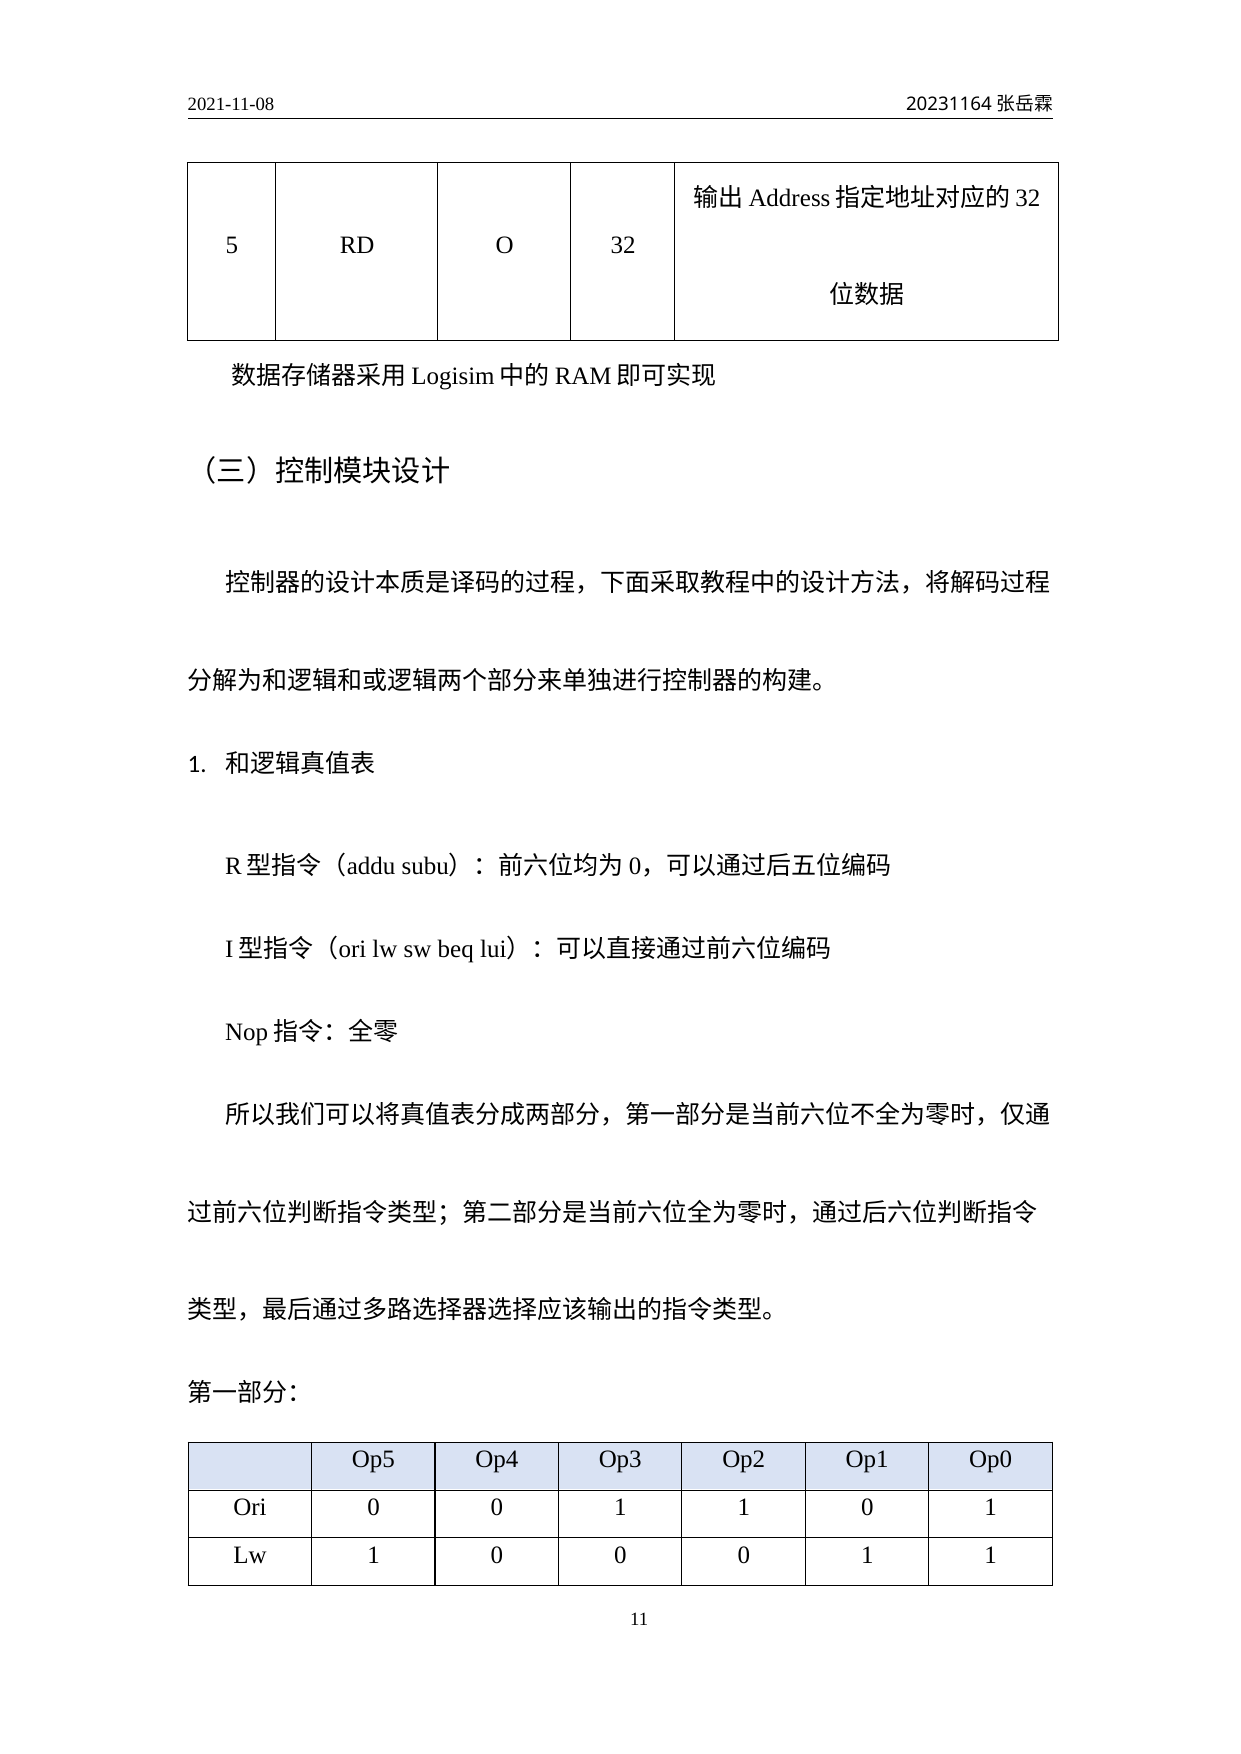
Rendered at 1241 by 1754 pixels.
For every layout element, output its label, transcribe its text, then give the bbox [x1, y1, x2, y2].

table_cell 0 [436, 1538, 558, 1585]
table_cell 输出Address指定地址对应的32位数据 [675, 163, 1058, 340]
table_cell 1 [806, 1538, 928, 1585]
text Nop指令：全零 [187, 997, 1053, 1062]
table_header Op3 [559, 1443, 681, 1489]
table_header Op4 [436, 1443, 558, 1489]
table_cell 32 [571, 163, 674, 340]
subtitle （三）控制模块设计 [187, 436, 1053, 501]
subtitle 和逻辑真值表 [187, 729, 1053, 794]
table_cell Ori [189, 1491, 311, 1537]
table_cell O [438, 163, 570, 340]
text I型指令（ori lw sw beq lui）：可以直接通过前六位编码 [187, 914, 1053, 979]
text 所以我们可以将真值表分成两部分，第一部分是当前六位不全为零时，仅通过前六位判断指令类型；第二部分是当前六位全为零时，通过后六位判断指令类型，最后通过多路选择器选择应该输出的指令类型。 [187, 1080, 1053, 1340]
table_cell Lw [189, 1538, 311, 1585]
table_cell 1 [312, 1538, 434, 1585]
table_cell 1 [559, 1491, 681, 1537]
table_header Op2 [682, 1443, 805, 1489]
table_cell 0 [559, 1538, 681, 1585]
table_cell 1 [929, 1538, 1052, 1585]
text 第一部分： [187, 1358, 1053, 1423]
table_cell 0 [806, 1491, 928, 1537]
table_cell 0 [436, 1491, 558, 1537]
text 控制器的设计本质是译码的过程，下面采取教程中的设计方法，将解码过程分解为和逻辑和或逻辑两个部分来单独进行控制器的构建。 [187, 548, 1053, 711]
table_header Op0 [929, 1443, 1052, 1489]
table_cell RD [276, 163, 437, 340]
table_header Op5 [312, 1443, 434, 1489]
table_header [189, 1443, 311, 1489]
table_cell 1 [929, 1491, 1052, 1537]
table_cell 0 [682, 1538, 805, 1585]
table_cell 1 [682, 1491, 805, 1537]
table_cell 5 [188, 163, 275, 340]
text 数据存储器采用Logisim中的RAM即可实现 [187, 341, 1053, 406]
table_cell 0 [312, 1491, 434, 1537]
text R型指令（addu subu）：前六位均为0，可以通过后五位编码 [187, 831, 1053, 896]
table_header Op1 [806, 1443, 928, 1489]
